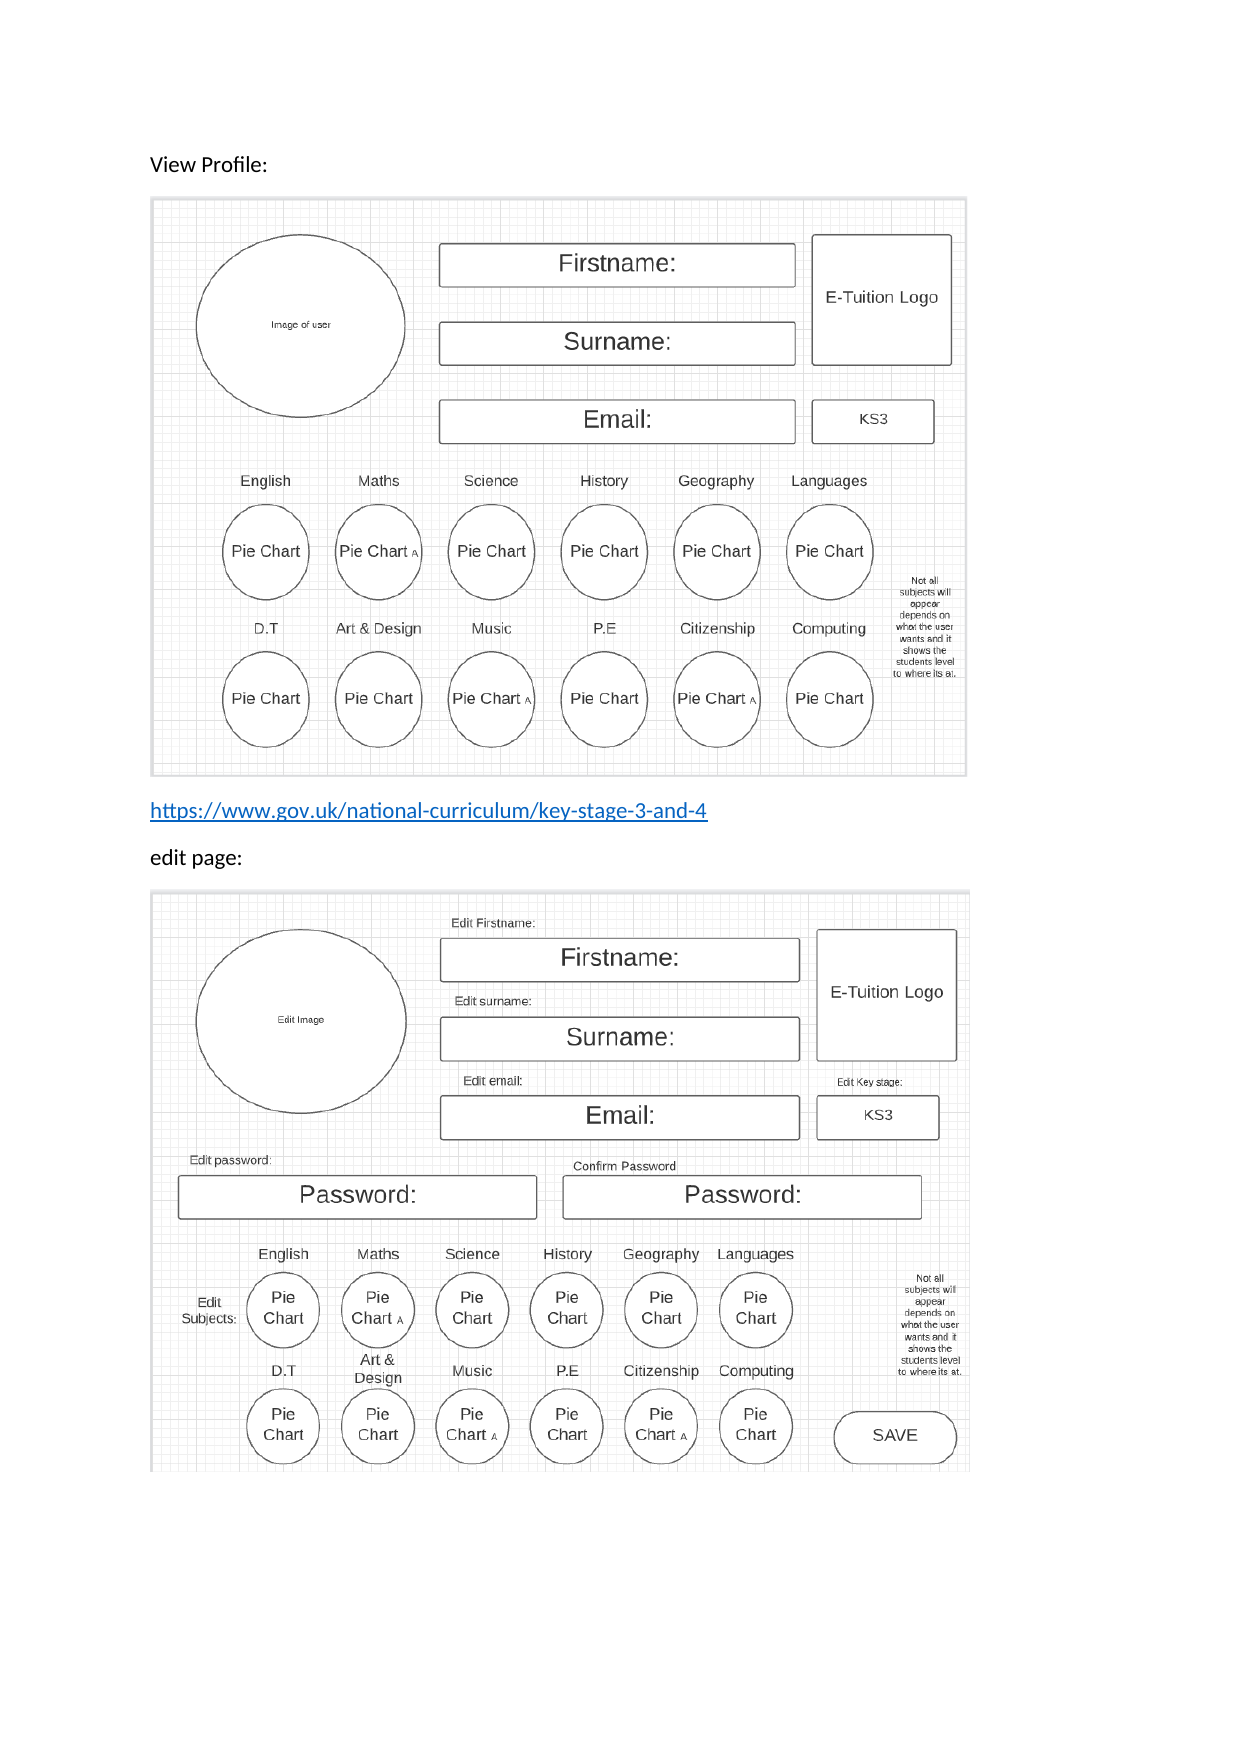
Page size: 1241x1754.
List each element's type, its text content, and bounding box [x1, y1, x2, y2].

picture [150, 889, 970, 1472]
text https://www.gov.uk/national-curriculum/key-stage-3-and-4 [150, 796, 1090, 824]
text View Profile: [150, 150, 1090, 178]
text edit page: [150, 843, 1090, 871]
picture [150, 196, 968, 777]
